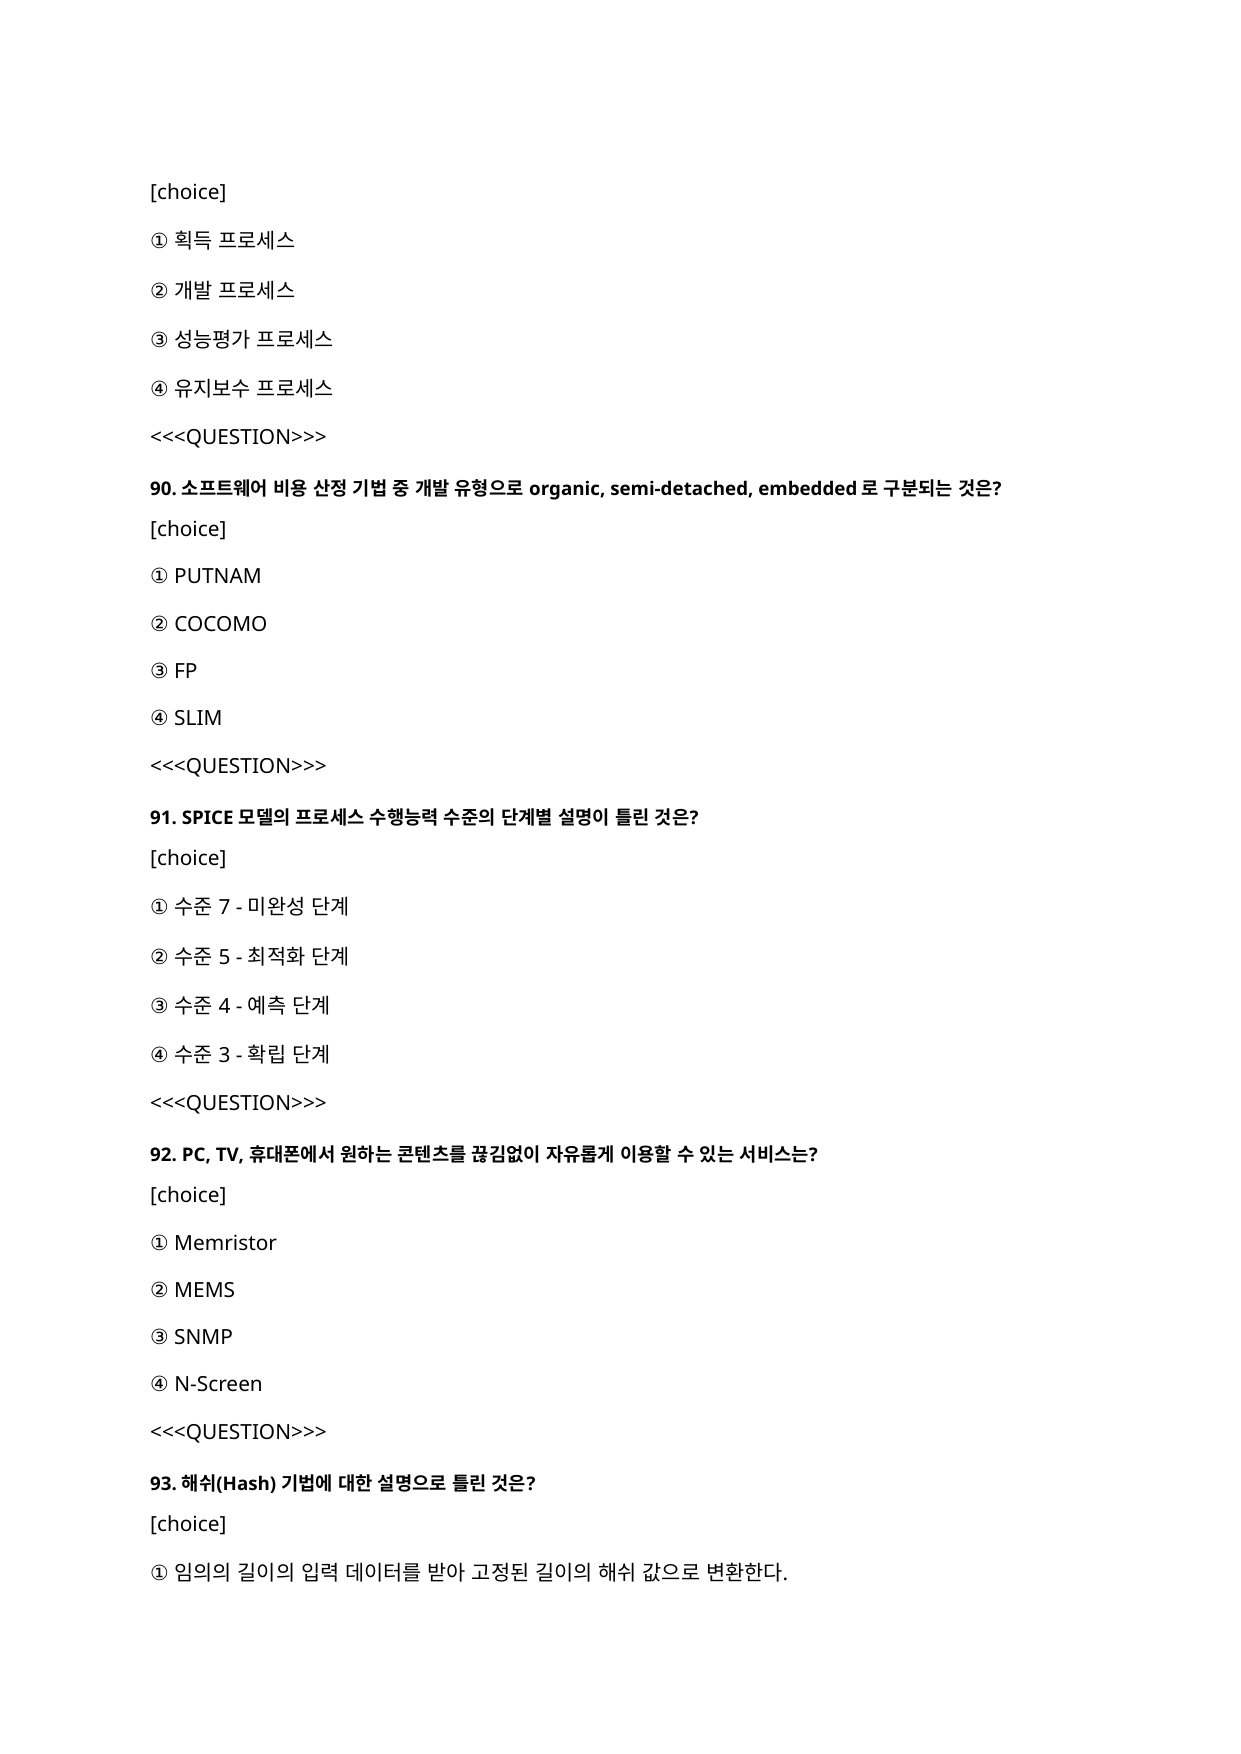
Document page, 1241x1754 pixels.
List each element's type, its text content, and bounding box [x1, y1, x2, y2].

text <<<QUESTION>>> [150, 1417, 1090, 1445]
text ② 수준 5 - 최적화 단계 [150, 940, 1090, 970]
text ① 임의의 길이의 입력 데이터를 받아 고정된 길이의 해쉬 값으로 변환한다. [150, 1557, 1090, 1587]
text ② 개발 프로세스 [150, 274, 1090, 304]
text 93. 해쉬(Hash) 기법에 대한 설명으로 틀린 것은? [150, 1468, 1090, 1496]
text [choice] [150, 514, 1090, 543]
text ① Memristor [150, 1228, 1090, 1256]
text ① 획득 프로세스 [150, 224, 1090, 255]
text ④ 유지보수 프로세스 [150, 373, 1090, 403]
text ③ FP [150, 656, 1090, 685]
text ④ N-Screen [150, 1369, 1090, 1398]
text 92. PC, TV, 휴대폰에서 원하는 콘텐츠를 끊김없이 자유롭게 이용할 수 있는 서비스는? [150, 1139, 1090, 1167]
text <<<QUESTION>>> [150, 751, 1090, 779]
text <<<QUESTION>>> [150, 422, 1090, 450]
text ③ SNMP [150, 1322, 1090, 1351]
text ① PUTNAM [150, 562, 1090, 590]
text [choice] [150, 1180, 1090, 1209]
text ② MEMS [150, 1275, 1090, 1303]
text ④ SLIM [150, 703, 1090, 732]
text ③ 수준 4 - 예측 단계 [150, 989, 1090, 1019]
text <<<QUESTION>>> [150, 1088, 1090, 1116]
text [choice] [150, 1509, 1090, 1538]
text [choice] [150, 843, 1090, 872]
text ② COCOMO [150, 609, 1090, 637]
text ③ 성능평가 프로세스 [150, 323, 1090, 353]
text 90. 소프트웨어 비용 산정 기법 중 개발 유형으로 organic, semi-detached, embedded로 구분되는 것은? [150, 473, 1090, 501]
text ① 수준 7 - 미완성 단계 [150, 891, 1090, 921]
text ④ 수준 3 - 확립 단계 [150, 1039, 1090, 1069]
text [choice] [150, 177, 1090, 206]
text 91. SPICE 모델의 프로세스 수행능력 수준의 단계별 설명이 틀린 것은? [150, 802, 1090, 829]
